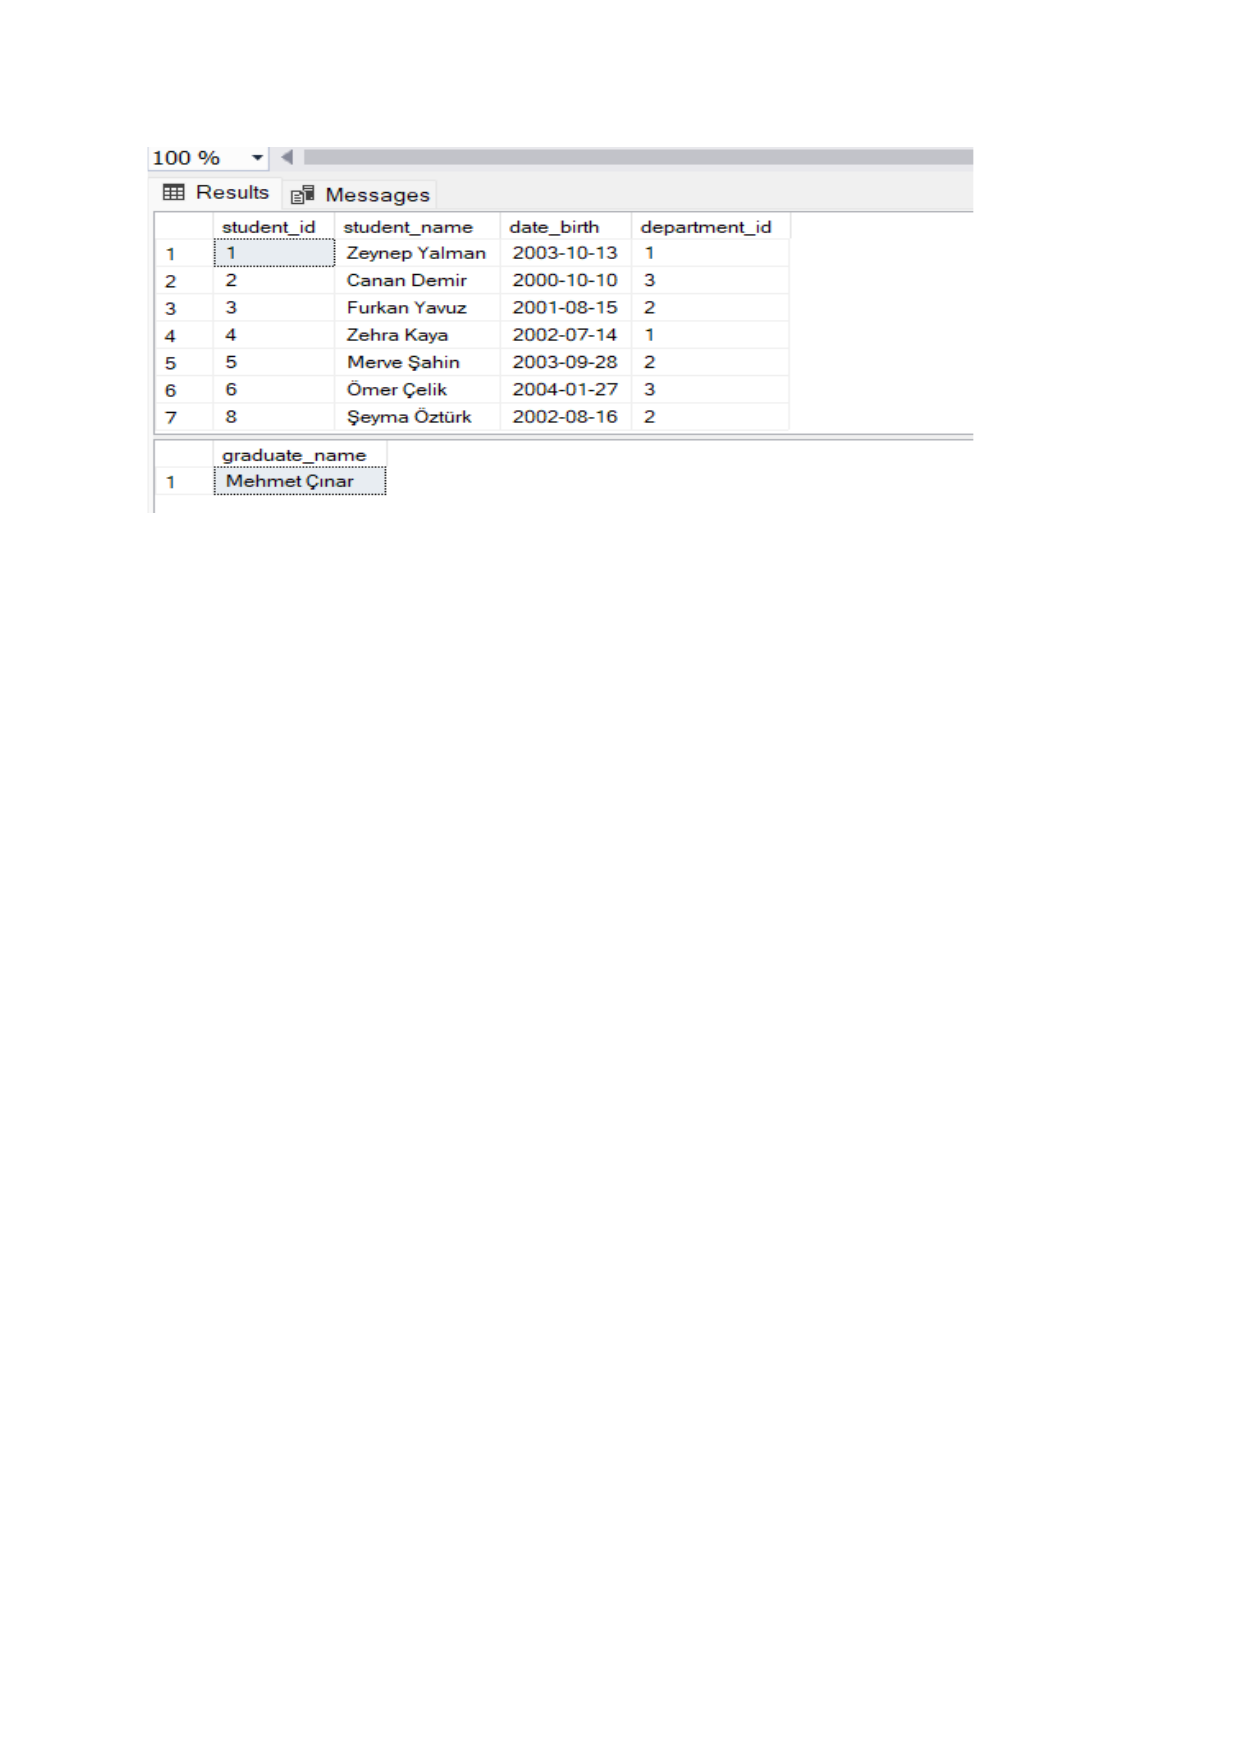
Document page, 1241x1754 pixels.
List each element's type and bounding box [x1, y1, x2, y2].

picture [147, 147, 974, 513]
